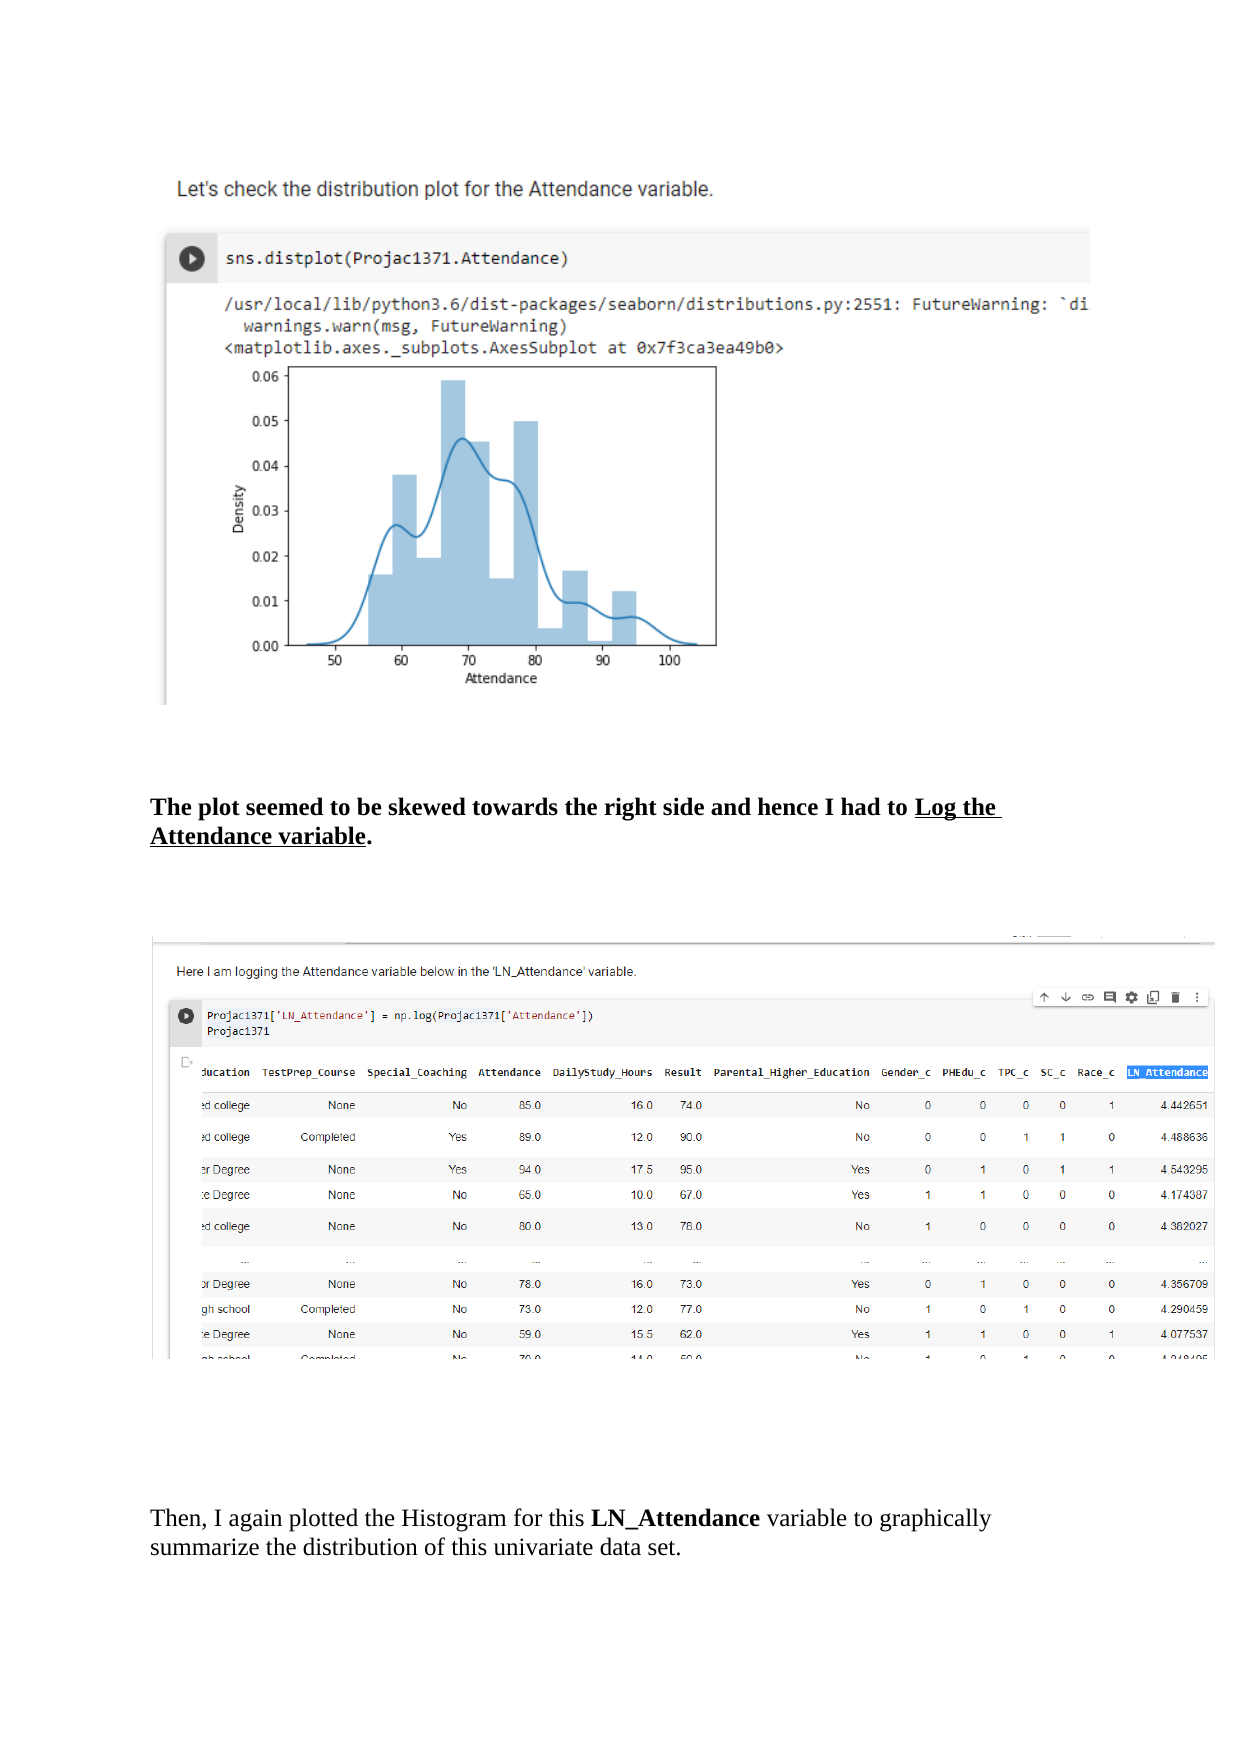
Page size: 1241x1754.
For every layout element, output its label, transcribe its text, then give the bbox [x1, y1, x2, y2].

picture [150, 150, 1091, 705]
text The plot seemed to be skewed towards the right side and hence I had to Log the Attendance variable. [372, 792, 1090, 849]
picture [150, 936, 1215, 1359]
text Then, I again plotted the Histogram for this LN_Attendance variable to graphically summarize the distribution of this univariate data set. [150, 1503, 1090, 1561]
